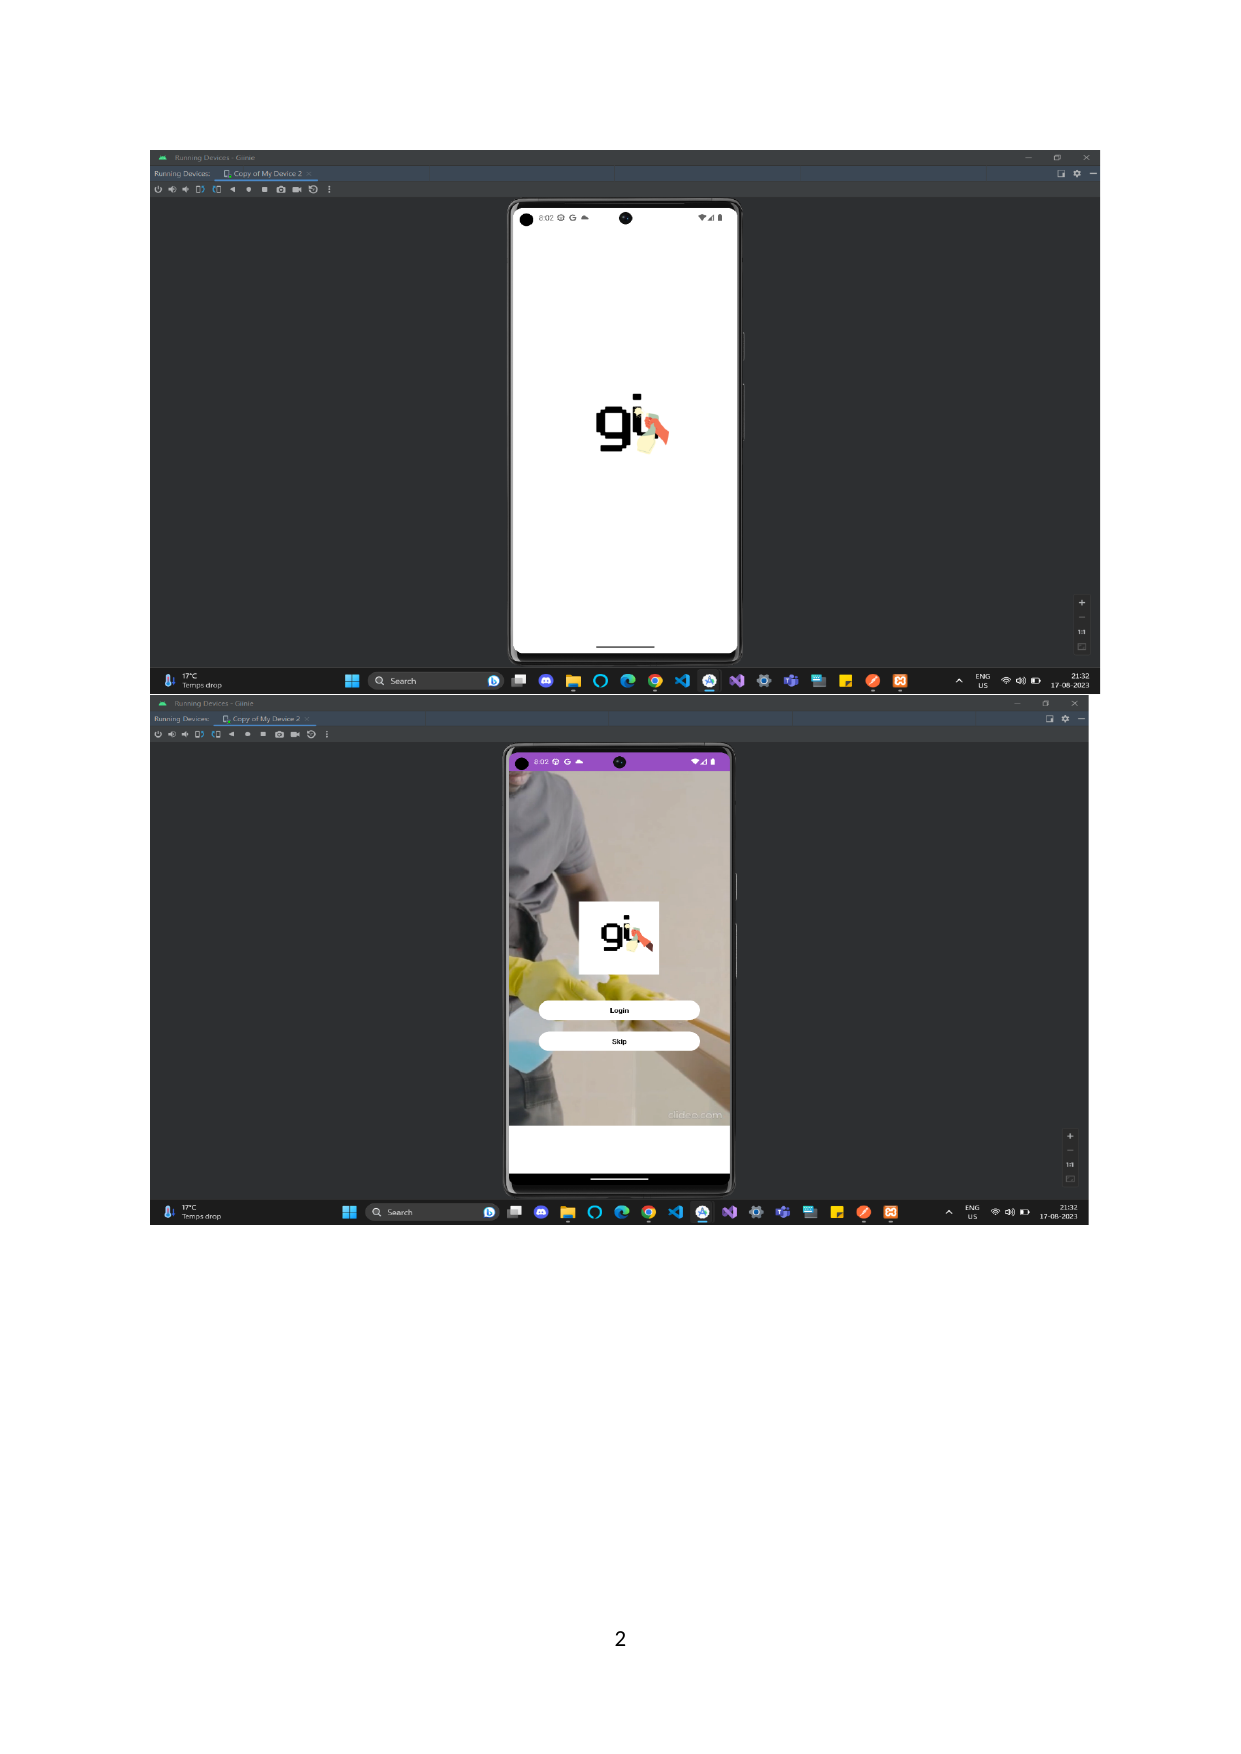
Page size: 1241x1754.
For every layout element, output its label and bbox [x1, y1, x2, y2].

picture [150, 695, 1089, 1225]
picture [150, 150, 1100, 694]
